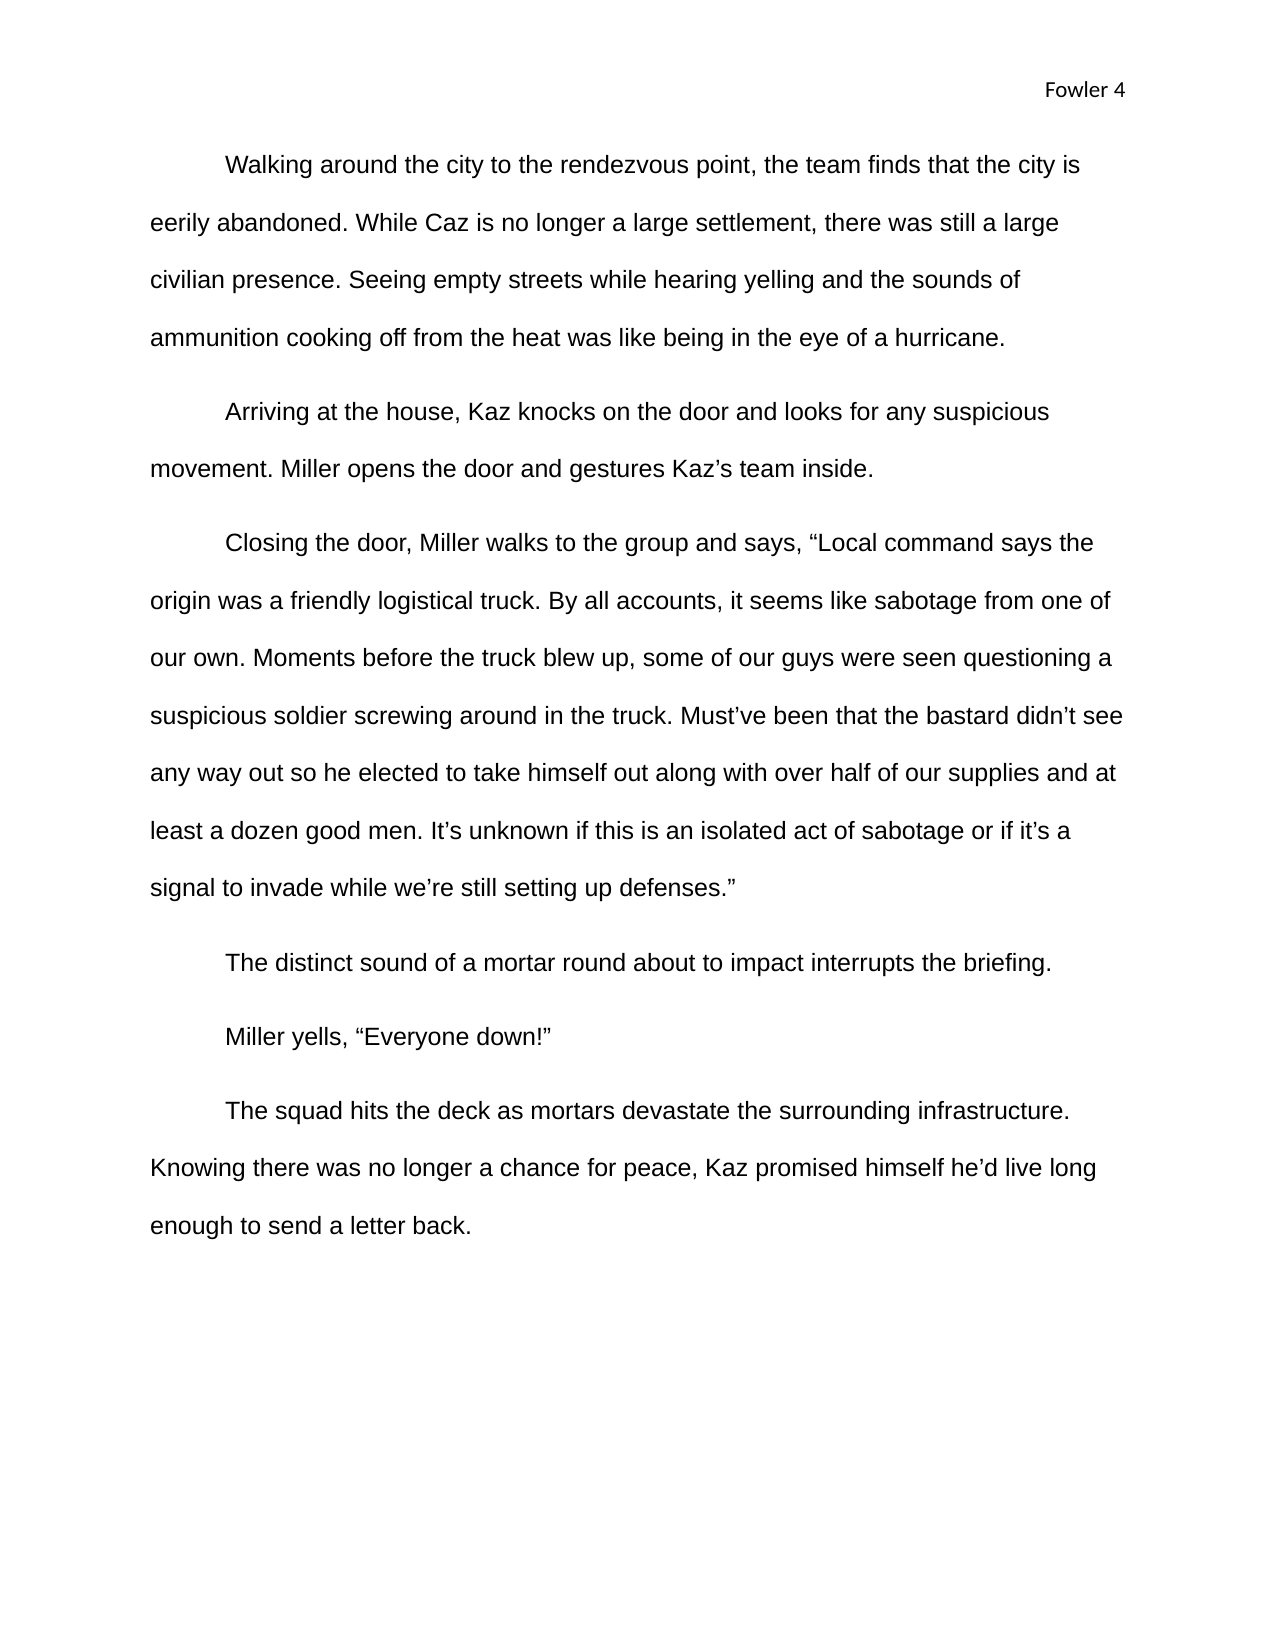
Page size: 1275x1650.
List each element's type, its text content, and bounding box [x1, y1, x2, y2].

text The squad hits the deck as mortars devastate the surrounding infrastructure. Knowing there was no longer a chance for peace, Kaz promised himself he’d live long enough to send a letter back. [150, 1096, 1125, 1239]
text Arriving at the house, Kaz knocks on the door and looks for any suspicious movement. Miller opens the door and gestures Kaz’s team inside. [150, 397, 1125, 483]
text Closing the door, Miller walks to the group and says, “Local command says the origin was a friendly logistical truck. By all accounts, it seems like sabotage from one of our own. Moments before the truck blew up, some of our guys were seen questioning a suspicious soldier screwing around in the truck. Must’ve been that the bastard didn’t see any way out so he elected to take himself out along with over half of our supplies and at least a dozen good men. It’s unknown if this is an isolated act of sabotage or if it’s a signal to invade while we’re still setting up defenses.” [150, 528, 1125, 902]
text Miller yells, “Everyone down!” [150, 1022, 1125, 1050]
text The distinct sound of a mortar round about to impact interrupts the briefing. [150, 947, 1125, 976]
text Walking around the city to the rendezvous point, the team finds that the city is eerily abandoned. While Caz is no longer a large settlement, there was still a large civilian presence. Seeing empty streets while hearing yelling and the sounds of ammunition cooking off from the heat was like being in the eye of a hurricane. [150, 150, 1125, 351]
